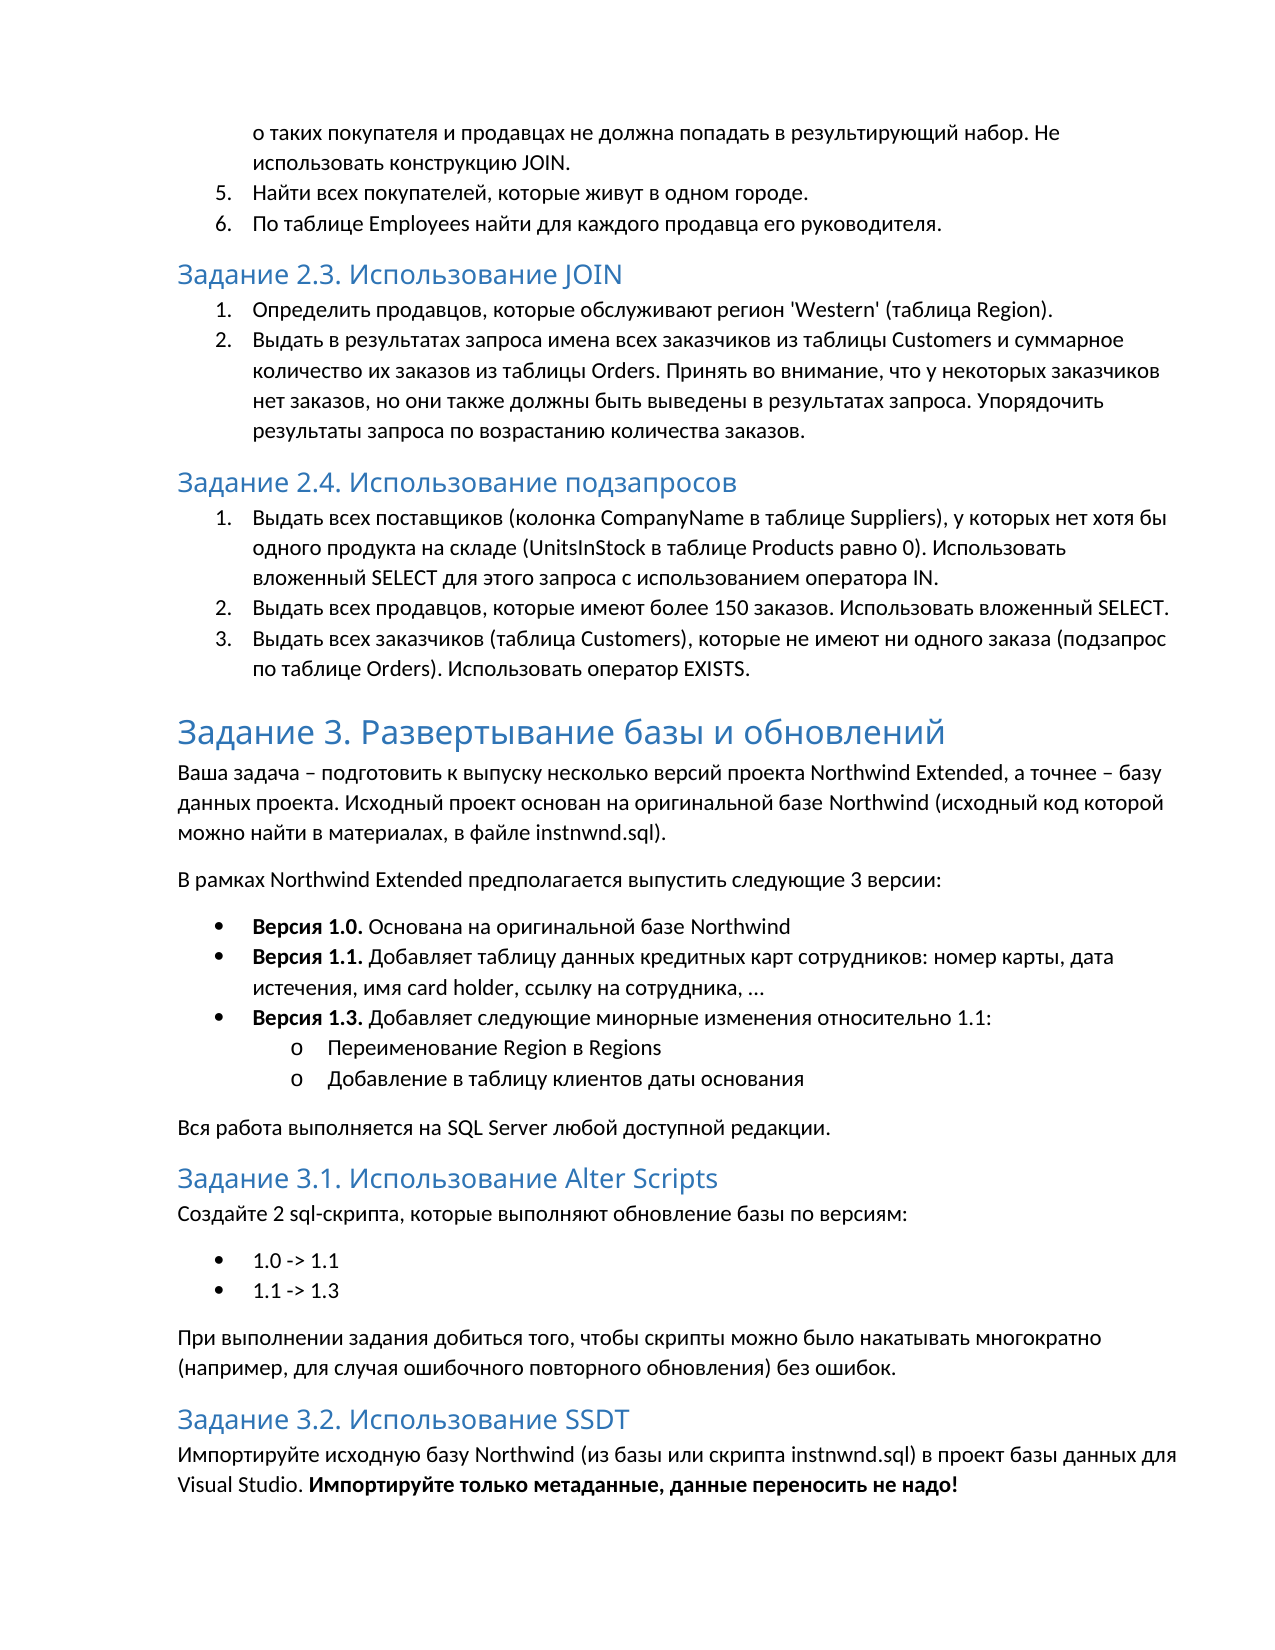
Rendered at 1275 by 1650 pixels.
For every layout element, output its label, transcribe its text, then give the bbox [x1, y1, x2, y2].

subtitle Задание 2.4. Использование подзапросов [177, 463, 1186, 500]
subtitle Задание 2.3. Использование JOIN [177, 256, 1186, 292]
text При выполнении задания добиться того, чтобы скрипты можно было накатывать многократно (например, для случая ошибочного повторного обновления) без ошибок. [177, 1323, 1186, 1382]
list Добавление в таблицу клиентов даты основания [290, 1064, 1186, 1094]
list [215, 118, 1186, 176]
list Выдать всех поставщиков (колонка CompanyName в таблице Suppliers), у которых нет хотя бы одного продукта на складе (UnitsInStock в таблице Products равно 0). Использовать вложенный SELECT для этого запроса с использованием оператора IN. [215, 503, 1186, 591]
list Версия 1.3. Добавляет следующие минорные изменения относительно 1.1: [215, 1003, 1186, 1031]
text Импортируйте исходную базу Northwind (из базы или скрипта instnwnd.sql) в проект базы данных для Visual Studio. Импортируйте только метаданные, данные переносить не надо! [177, 1440, 1186, 1498]
text В рамках Northwind Extended предполагается выпустить следующие 3 версии: [177, 865, 1186, 893]
list Версия 1.0. Основана на оригинальной базе Northwind [215, 912, 1186, 940]
text Вся работа выполняется на SQL Server любой доступной редакции. [177, 1113, 1186, 1141]
list Найти всех покупателей, которые живут в одном городе. [215, 178, 1186, 207]
list По таблице Employees найти для каждого продавца его руководителя. [215, 209, 1186, 237]
subtitle Задание 3.1. Использование Alter Scripts [177, 1159, 1186, 1196]
list Определить продавцов, которые обслуживают регион 'Western' (таблица Region). [215, 295, 1186, 323]
list Переименование Region в Regions [290, 1033, 1186, 1062]
list 1.1 -> 1.3 [215, 1276, 1186, 1304]
subtitle Задание 3.2. Использование SSDT [177, 1400, 1186, 1437]
subtitle Задание 3. Развертывание базы и обновлений [177, 709, 1186, 754]
text Создайте 2 sql-скрипта, которые выполняют обновление базы по версиям: [177, 1199, 1186, 1227]
text Ваша задача – подготовить к выпуску несколько версий проекта Northwind Extended, а точнее – базу данных проекта. Исходный проект основан на оригинальной базе Northwind (исходный код которой можно найти в материалах, в файле instnwnd.sql). [177, 758, 1186, 847]
list Выдать в результатах запроса имена всех заказчиков из таблицы Customers и суммарное количество их заказов из таблицы Orders. Принять во внимание, что у некоторых заказчиков нет заказов, но они также должны быть выведены в результатах запроса. Упорядочить результаты запроса по возрастанию количества заказов. [215, 326, 1186, 444]
list Выдать всех продавцов, которые имеют более 150 заказов. Использовать вложенный SELECT. [215, 593, 1186, 622]
list Версия 1.1. Добавляет таблицу данных кредитных карт сотрудников: номер карты, дата истечения, имя card holder, ссылку на сотрудника, … [215, 942, 1186, 1001]
list 1.0 -> 1.1 [215, 1246, 1186, 1274]
list Выдать всех заказчиков (таблица Customers), которые не имеют ни одного заказа (подзапрос по таблице Orders). Использовать оператор EXISTS. [215, 624, 1186, 682]
